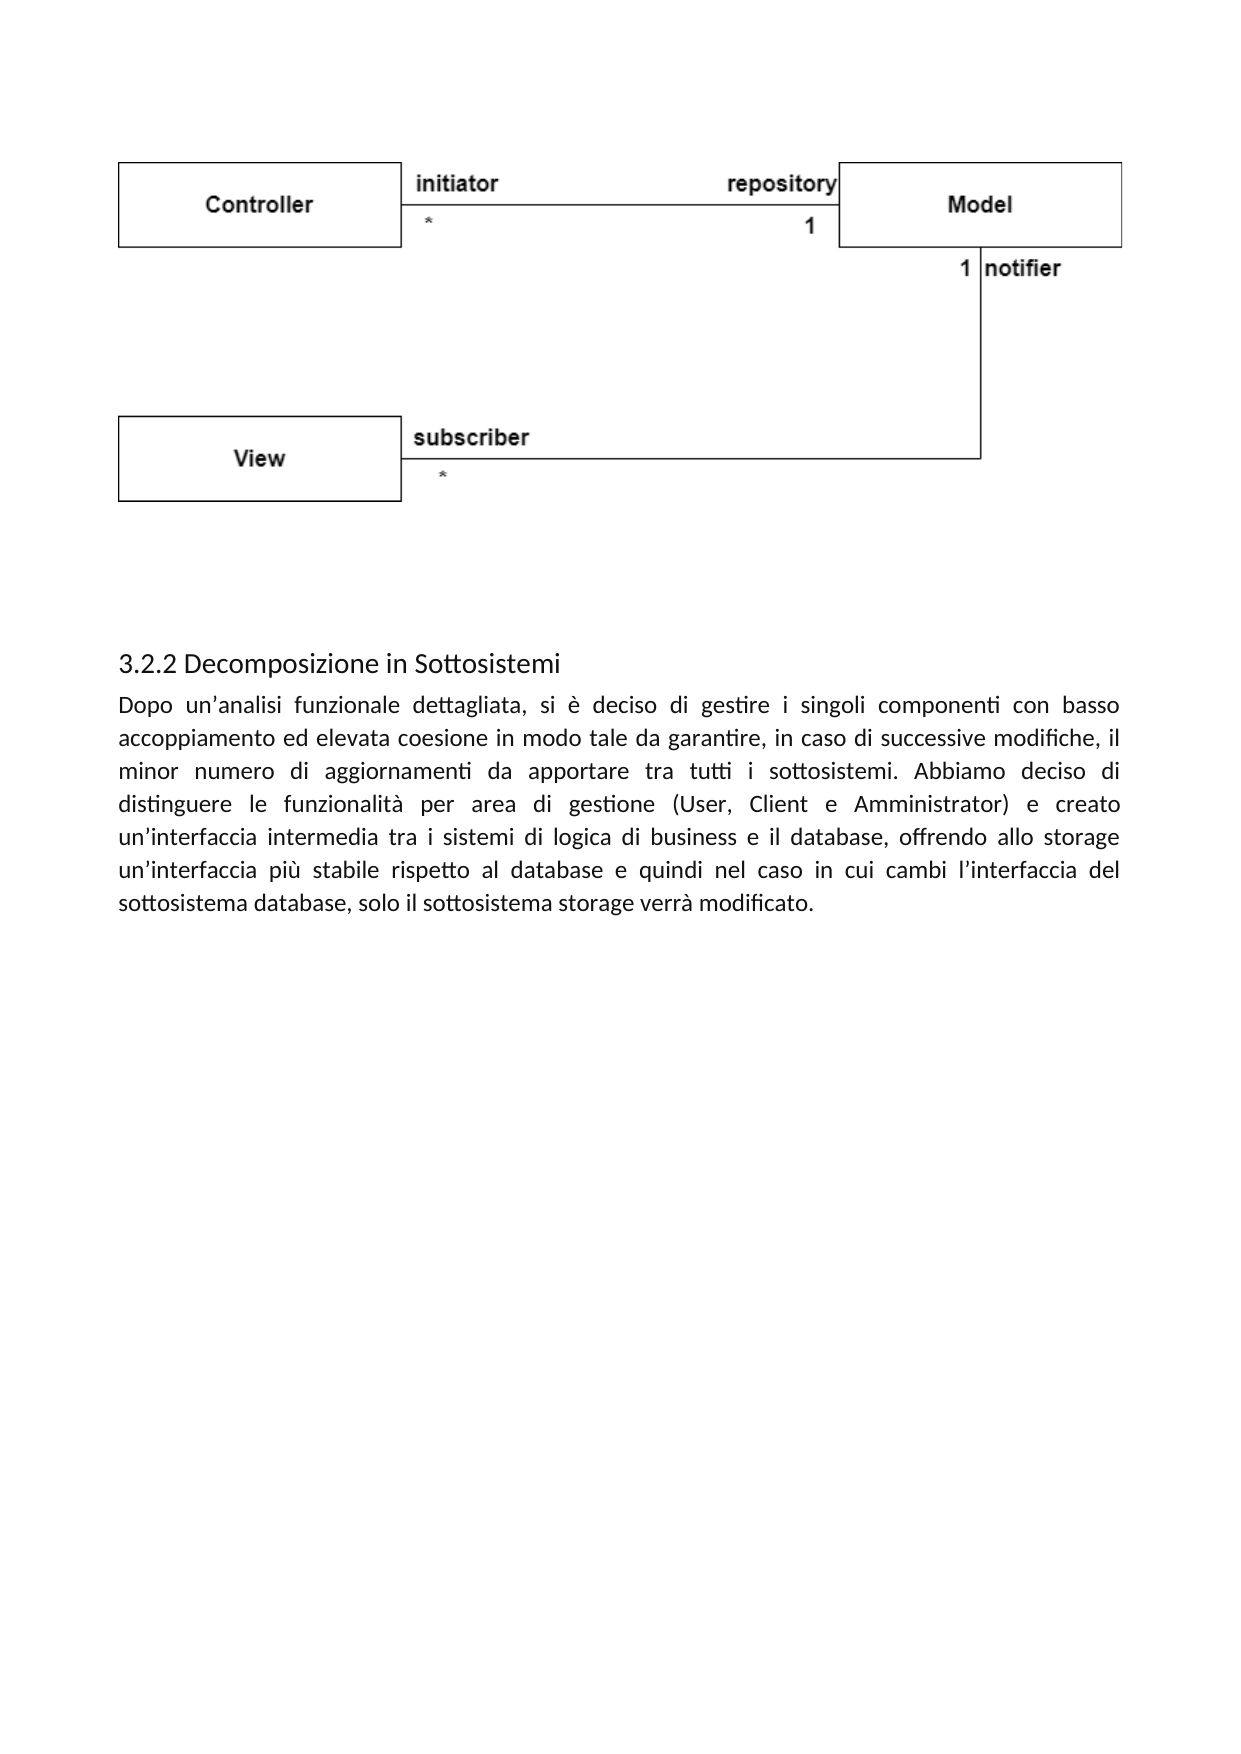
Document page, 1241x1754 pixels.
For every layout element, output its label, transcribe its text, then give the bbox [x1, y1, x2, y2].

text Dopo un’analisi funzionale dettagliata, si è deciso di gestire i singoli componenti con basso accoppiamento ed elevata coesione in modo tale da garantire, in caso di successive modifiche, il minor numero di aggiornamenti da apportare tra tutti i sottosistemi. Abbiamo deciso di distinguere le funzionalità per area di gestione (User, Client e Amministrator) e creato un’interfaccia intermedia tra i sistemi di logica di business e il database, offrendo allo storage un’interfaccia più stabile rispetto al database e quindi nel caso in cui cambi l’interfaccia del sottosistema database, solo il sottosistema storage verrà modificato. [118, 689, 1122, 917]
text 3.2.2 Decomposizione in Sottosistemi [118, 645, 1122, 680]
picture [118, 162, 1123, 502]
